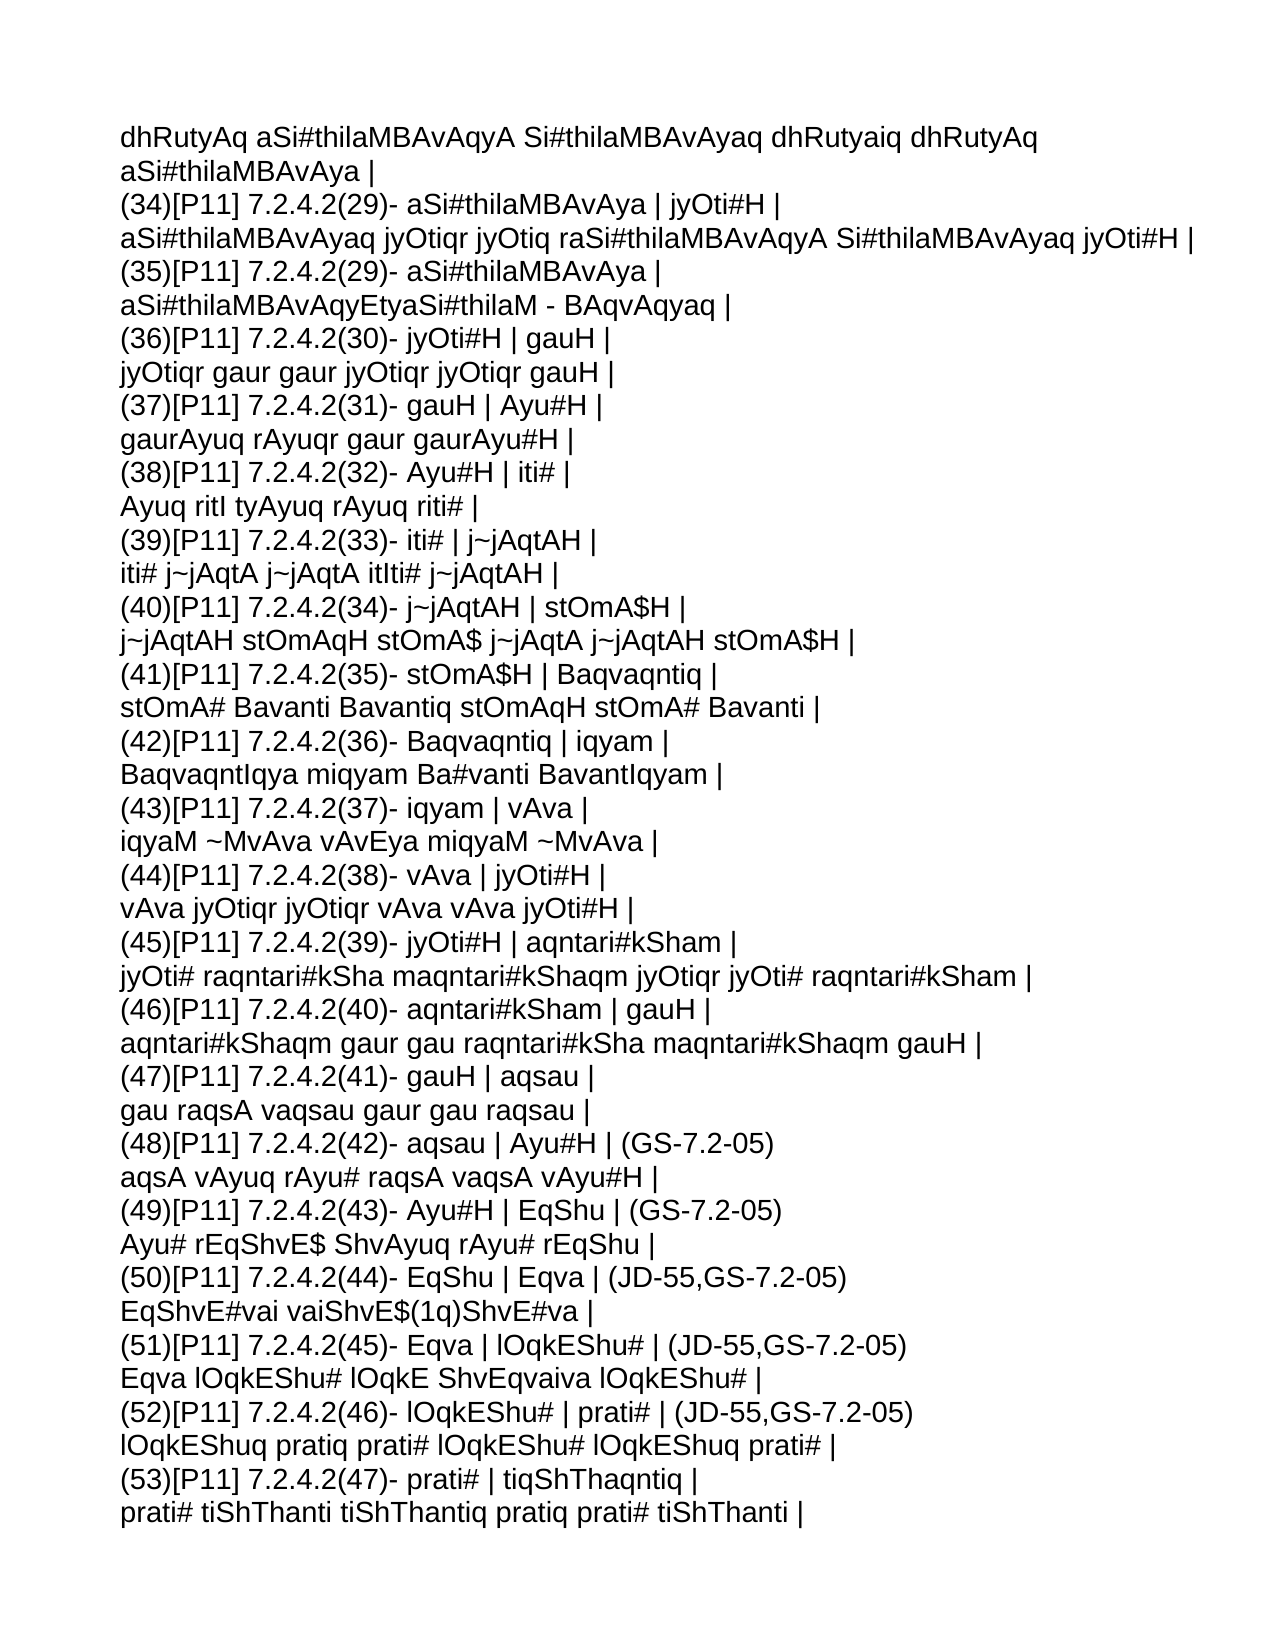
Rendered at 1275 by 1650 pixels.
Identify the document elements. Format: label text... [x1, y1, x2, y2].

text EqShvE#vai vaiShvE$(1q)ShvE#va | [120, 1294, 1200, 1327]
text lOqkEShuq pratiq prati# lOqkEShu# lOqkEShuq prati# | [120, 1428, 1200, 1462]
text (44)[P11] 7.2.4.2(38)- vAva | jyOti#H | [120, 858, 1200, 891]
text prati# tiShThanti tiShThantiq pratiq prati# tiShThanti | [120, 1495, 1200, 1529]
text gaurAyuq rAyuqr gaur gaurAyu#H | [120, 422, 1200, 455]
text (49)[P11] 7.2.4.2(43)- Ayu#H | EqShu | (GS-7.2-05) [120, 1193, 1200, 1227]
text (51)[P11] 7.2.4.2(45)- Eqva | lOqkEShu# | (JD-55,GS-7.2-05) [120, 1327, 1200, 1361]
text (40)[P11] 7.2.4.2(34)- j~jAqtAH | stOmA$H | [120, 589, 1200, 623]
text jyOtiqr gaur gaur jyOtiqr jyOtiqr gauH | [120, 355, 1200, 388]
text (45)[P11] 7.2.4.2(39)- jyOti#H | aqntari#kSham | [120, 925, 1200, 958]
text (47)[P11] 7.2.4.2(41)- gauH | aqsau | [120, 1059, 1200, 1093]
text (38)[P11] 7.2.4.2(32)- Ayu#H | iti# | [120, 455, 1200, 489]
text Eqva lOqkEShu# lOqkE ShvEqvaiva lOqkEShu# | [120, 1361, 1200, 1394]
text (48)[P11] 7.2.4.2(42)- aqsau | Ayu#H | (GS-7.2-05) [120, 1126, 1200, 1160]
text (41)[P11] 7.2.4.2(35)- stOmA$H | Baqvaqntiq | [120, 657, 1200, 690]
text Ayuq ritI tyAyuq rAyuq riti# | [120, 489, 1200, 522]
text (43)[P11] 7.2.4.2(37)- iqyam | vAva | [120, 791, 1200, 824]
text gau raqsA vaqsau gaur gau raqsau | [120, 1093, 1200, 1126]
text aSi#thilaMBAvAqyEtyaSi#thilaM - BAqvAqyaq | [120, 288, 1200, 321]
text BaqvaqntIqya miqyam Ba#vanti BavantIqyam | [120, 757, 1200, 791]
text iti# j~jAqtA j~jAqtA itIti# j~jAqtAH | [120, 556, 1200, 589]
text (34)[P11] 7.2.4.2(29)- aSi#thilaMBAvAya | jyOti#H | [120, 187, 1200, 221]
text vAva jyOtiqr jyOtiqr vAva vAva jyOti#H | [120, 891, 1200, 925]
text (35)[P11] 7.2.4.2(29)- aSi#thilaMBAvAya | [120, 254, 1200, 288]
text jyOti# raqntari#kSha maqntari#kShaqm jyOtiqr jyOti# raqntari#kSham | [120, 958, 1200, 992]
text aqsA vAyuq rAyu# raqsA vaqsA vAyu#H | [120, 1160, 1200, 1193]
text (50)[P11] 7.2.4.2(44)- EqShu | Eqva | (JD-55,GS-7.2-05) [120, 1260, 1200, 1294]
text (52)[P11] 7.2.4.2(46)- lOqkEShu# | prati# | (JD-55,GS-7.2-05) [120, 1394, 1200, 1428]
text (39)[P11] 7.2.4.2(33)- iti# | j~jAqtAH | [120, 522, 1200, 556]
text (42)[P11] 7.2.4.2(36)- Baqvaqntiq | iqyam | [120, 724, 1200, 757]
text (37)[P11] 7.2.4.2(31)- gauH | Ayu#H | [120, 388, 1200, 422]
text (36)[P11] 7.2.4.2(30)- jyOti#H | gauH | [120, 321, 1200, 355]
text j~jAqtAH stOmAqH stOmA$ j~jAqtA j~jAqtAH stOmA$H | [120, 623, 1200, 657]
text (46)[P11] 7.2.4.2(40)- aqntari#kSham | gauH | [120, 992, 1200, 1026]
text stOmA# Bavanti Bavantiq stOmAqH stOmA# Bavanti | [120, 690, 1200, 724]
text iqyaM ~MvAva vAvEya miqyaM ~MvAva | [120, 824, 1200, 858]
text Ayu# rEqShvE$ ShvAyuq rAyu# rEqShu | [120, 1227, 1200, 1260]
text aqntari#kShaqm gaur gau raqntari#kSha maqntari#kShaqm gauH | [120, 1026, 1200, 1059]
text dhRutyAq aSi#thilaMBAvAqyA Si#thilaMBAvAyaq dhRutyaiq dhRutyAq aSi#thilaMBAvAya | [120, 120, 1200, 187]
text (53)[P11] 7.2.4.2(47)- prati# | tiqShThaqntiq | [120, 1462, 1200, 1495]
text aSi#thilaMBAvAyaq jyOtiqr jyOtiq raSi#thilaMBAvAqyA Si#thilaMBAvAyaq jyOti#H | [120, 221, 1200, 254]
